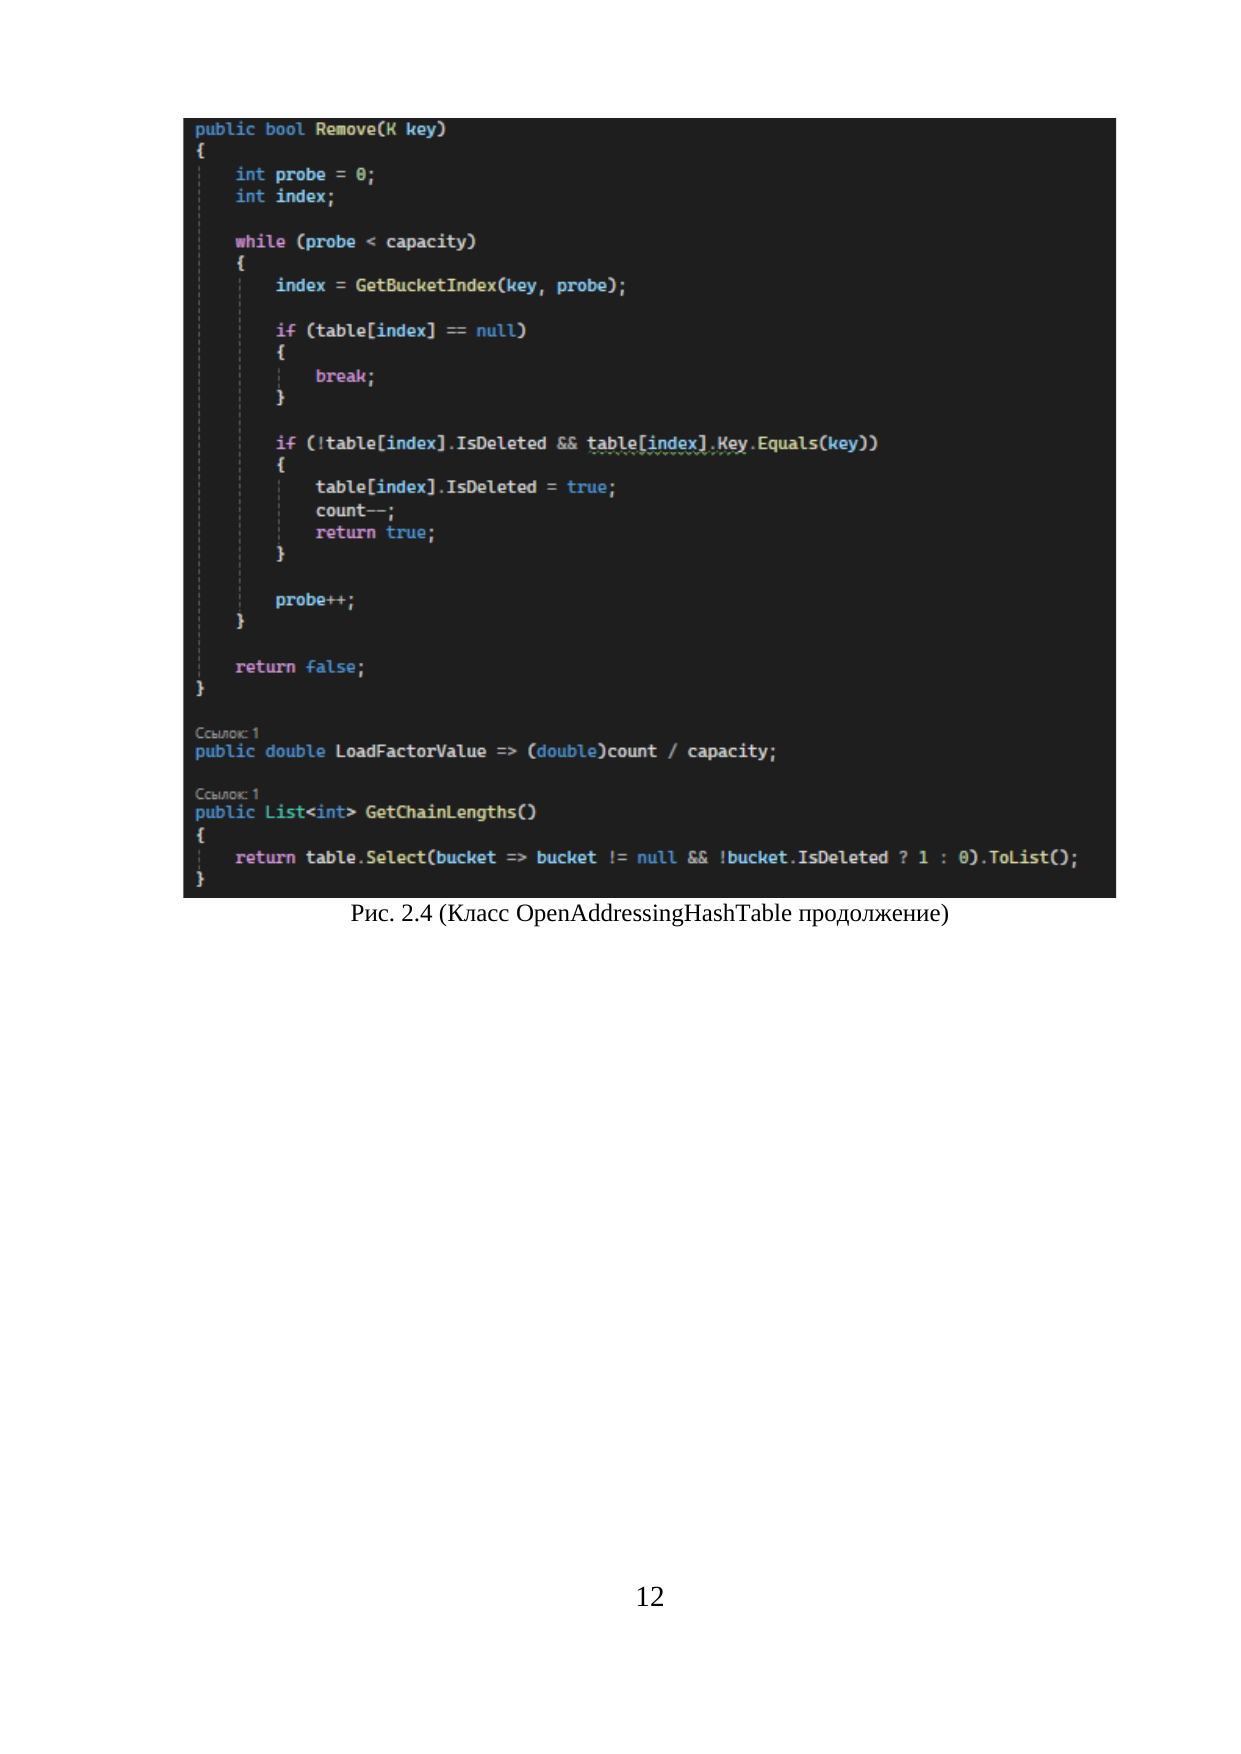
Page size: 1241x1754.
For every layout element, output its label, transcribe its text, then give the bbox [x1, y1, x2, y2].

text Рис. 2.4 (Класс OpenAddressingHashTable продолжение) [148, 898, 1152, 927]
picture [183, 118, 1117, 898]
